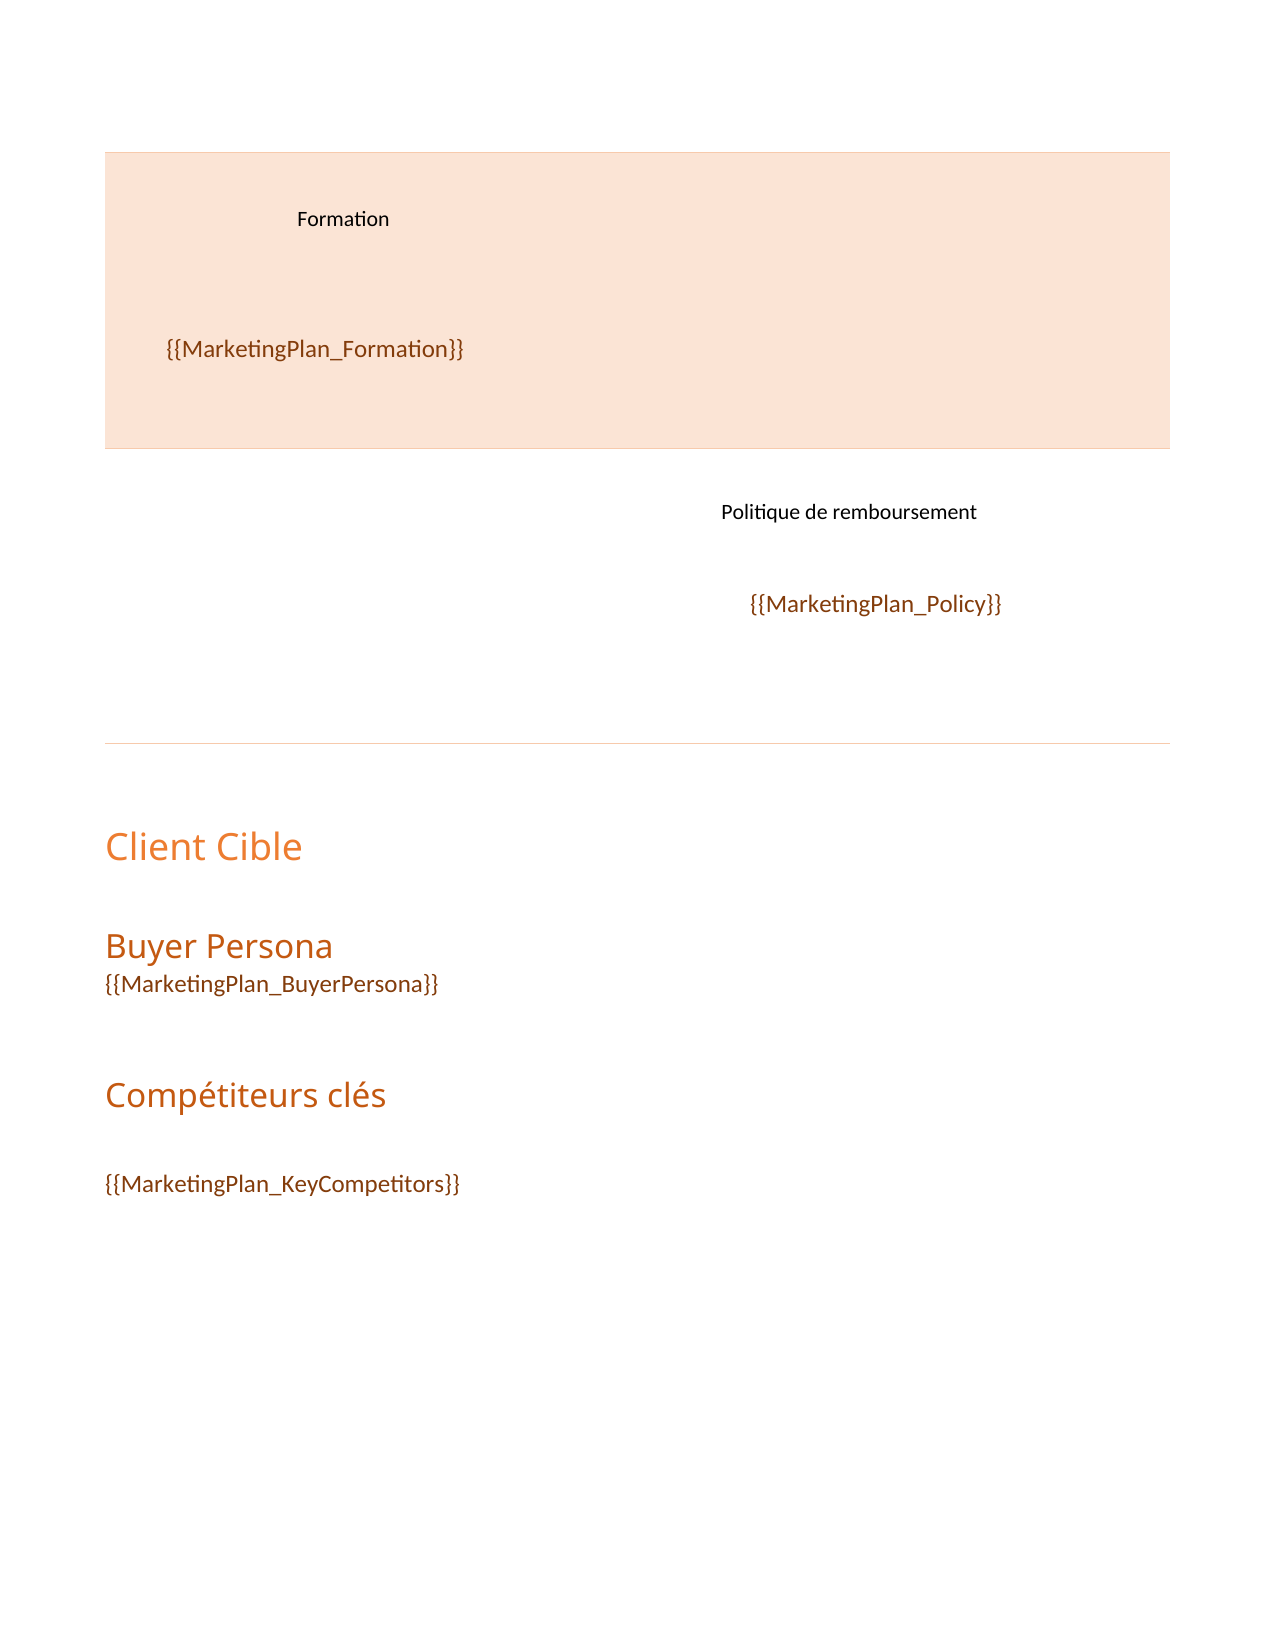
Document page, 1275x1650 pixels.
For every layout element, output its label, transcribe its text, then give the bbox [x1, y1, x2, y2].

table_cell [105, 449, 1170, 743]
table_cell [105, 153, 1170, 448]
text {{MarketingPlan_BuyerPersona}} [105, 968, 1170, 999]
text {{MarketingPlan_KeyCompetitors}} [105, 1168, 1170, 1199]
subtitle Compétiteurs clés [105, 1071, 1170, 1117]
subtitle Client Cible [105, 820, 1170, 871]
subtitle Buyer Persona [105, 923, 1170, 968]
